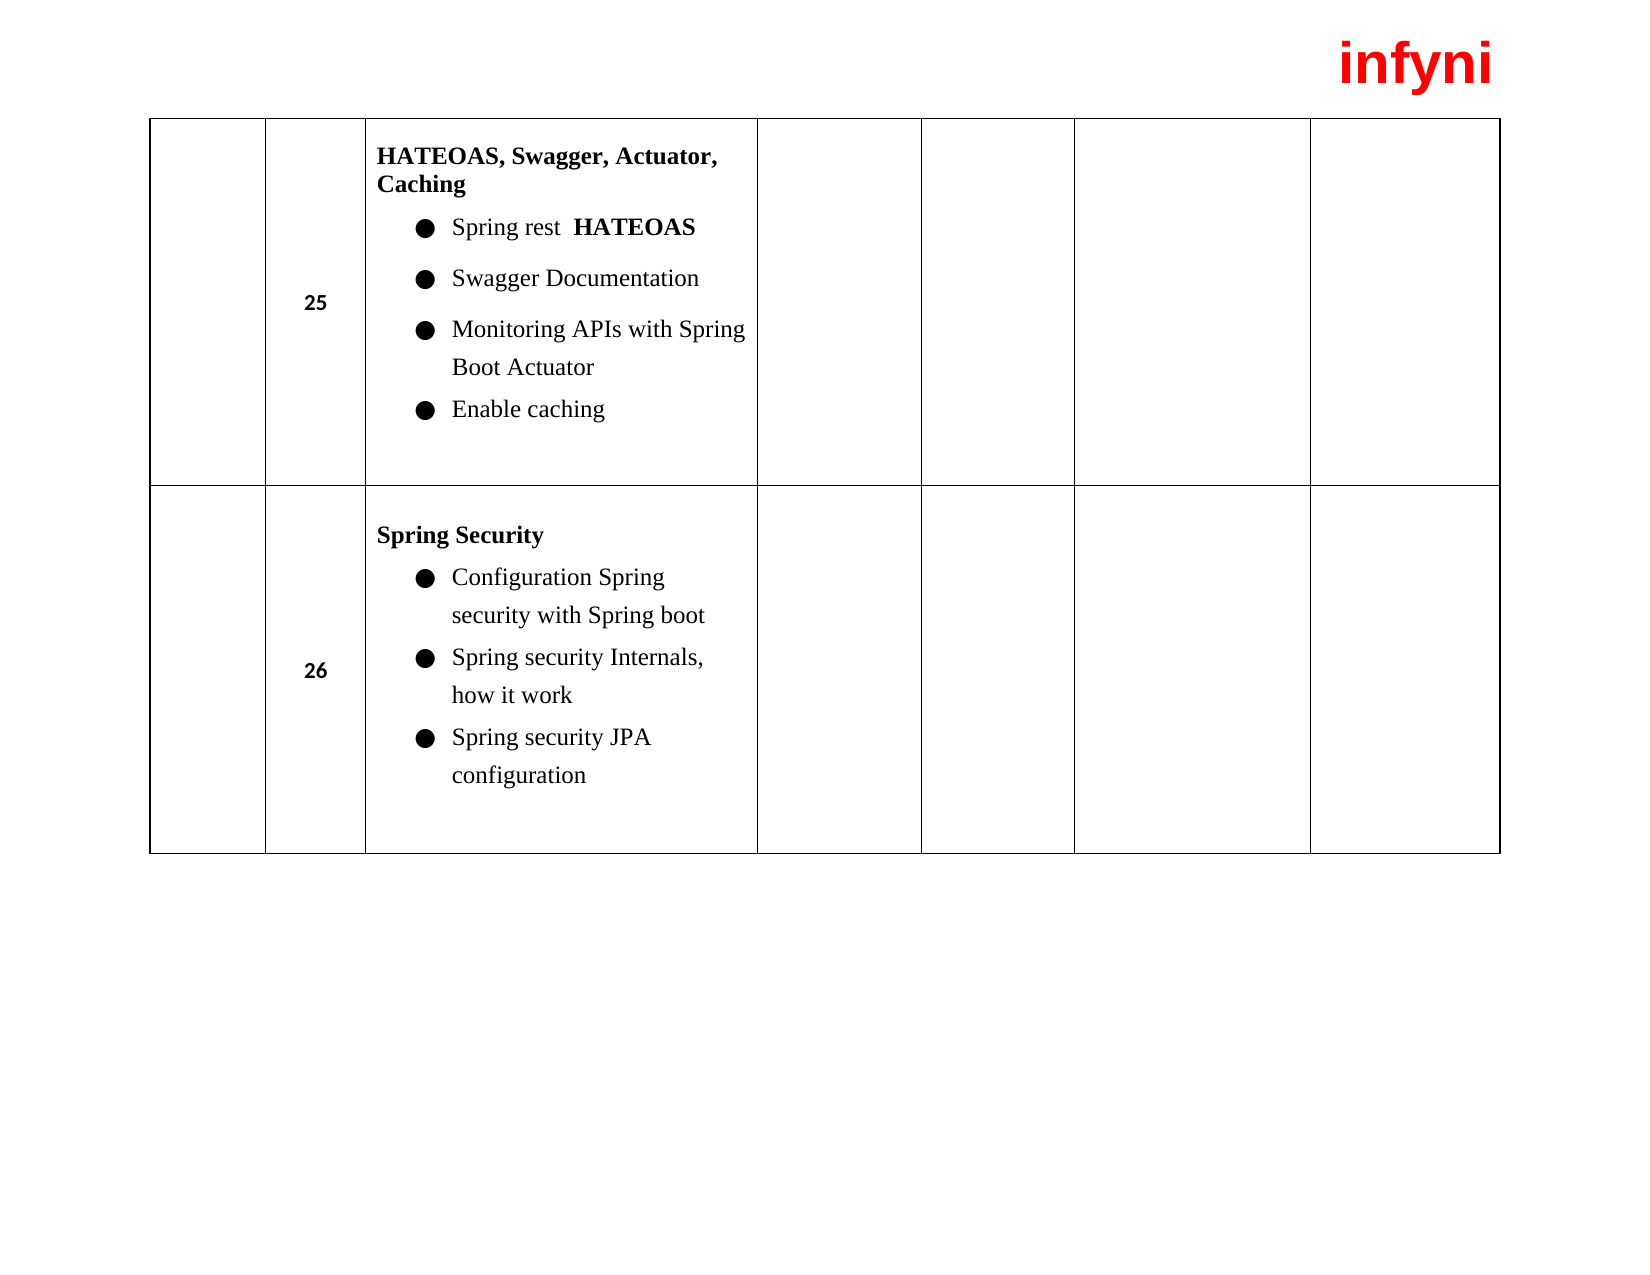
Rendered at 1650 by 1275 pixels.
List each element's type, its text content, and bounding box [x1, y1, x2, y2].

table_cell [1075, 486, 1310, 853]
table_cell [758, 486, 921, 853]
table_cell [758, 119, 921, 485]
table_cell 25 [266, 119, 365, 485]
table_cell [151, 119, 265, 485]
table_cell [1311, 486, 1499, 853]
table_cell [1311, 119, 1499, 485]
table_cell HATEOAS, Swagger, Actuator, Caching Spring rest HATEOAS Swagger Documentation Monitoring APIs with Spring Boot Actuator Enable caching [366, 119, 757, 485]
table_cell Spring Security Configuration Spring security with Spring boot Spring security Internals, how it work Spring security JPA configuration [366, 486, 757, 853]
table_cell [922, 119, 1074, 485]
table_cell [151, 486, 265, 853]
table_cell [1075, 119, 1310, 485]
table_cell [922, 486, 1074, 853]
table_cell 26 [266, 486, 365, 853]
